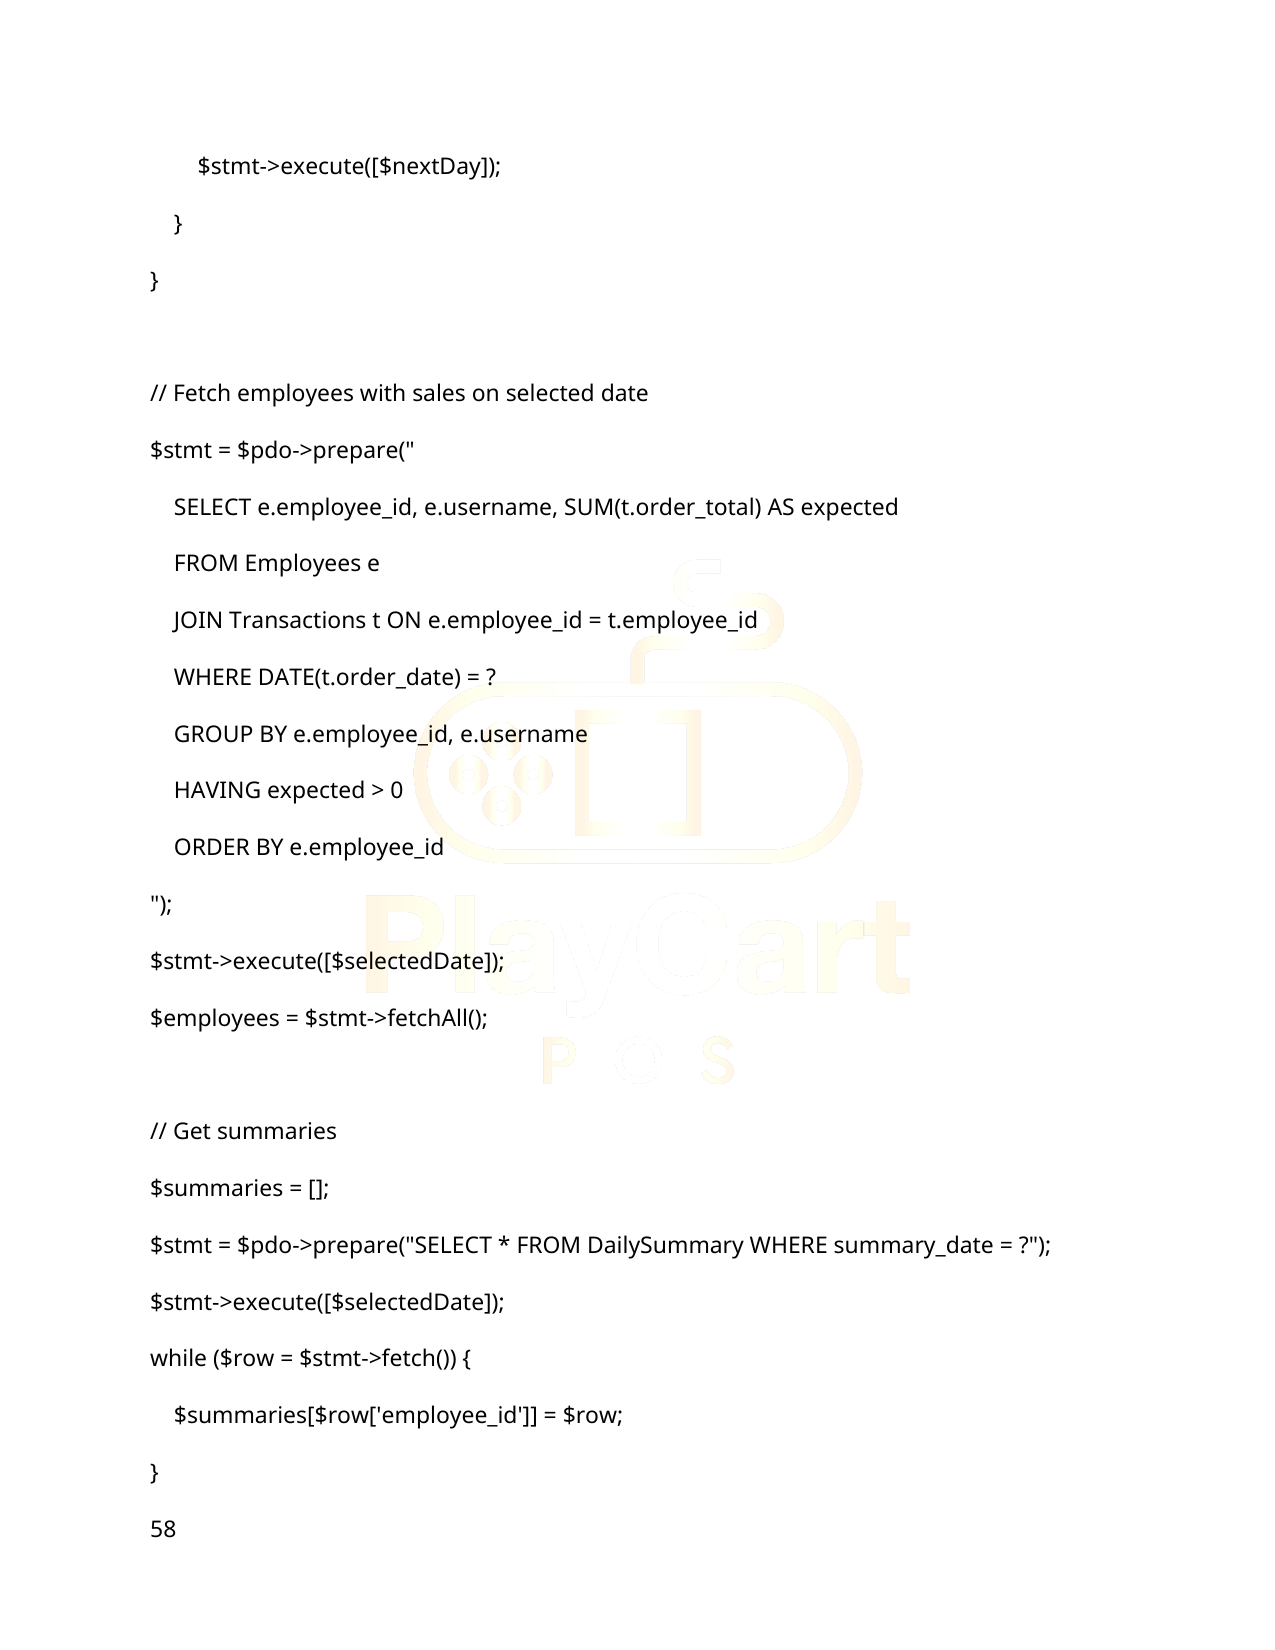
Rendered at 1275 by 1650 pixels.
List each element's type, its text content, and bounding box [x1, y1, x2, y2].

text } [150, 207, 1125, 238]
text $summaries = []; [150, 1172, 1125, 1203]
text $employees = $stmt->fetchAll(); [150, 1002, 1125, 1033]
text HAVING expected > 0 [150, 774, 1125, 806]
text $stmt->execute([$nextDay]); [150, 150, 1125, 181]
text SELECT e.employee_id, e.username, SUM(t.order_total) AS expected [150, 491, 1125, 522]
text $stmt->execute([$selectedDate]); [150, 1285, 1125, 1317]
text $summaries[$row['employee_id']] = $row; [150, 1399, 1125, 1430]
text $stmt->execute([$selectedDate]); [150, 945, 1125, 976]
text WHERE DATE(t.order_date) = ? [150, 661, 1125, 692]
text // Get summaries [150, 1115, 1125, 1146]
text ORDER BY e.employee_id [150, 831, 1125, 862]
text GROUP BY e.employee_id, e.username [150, 718, 1125, 749]
text } [150, 1456, 1125, 1487]
text JOIN Transactions t ON e.employee_id = t.employee_id [150, 604, 1125, 635]
text $stmt = $pdo->prepare(" [150, 434, 1125, 465]
text FROM Employees e [150, 547, 1125, 579]
text while ($row = $stmt->fetch()) { [150, 1342, 1125, 1373]
text // Fetch employees with sales on selected date [150, 377, 1125, 408]
text } [150, 263, 1125, 295]
text "); [150, 888, 1125, 919]
text $stmt = $pdo->prepare("SELECT * FROM DailySummary WHERE summary_date = ?"); [150, 1229, 1125, 1260]
